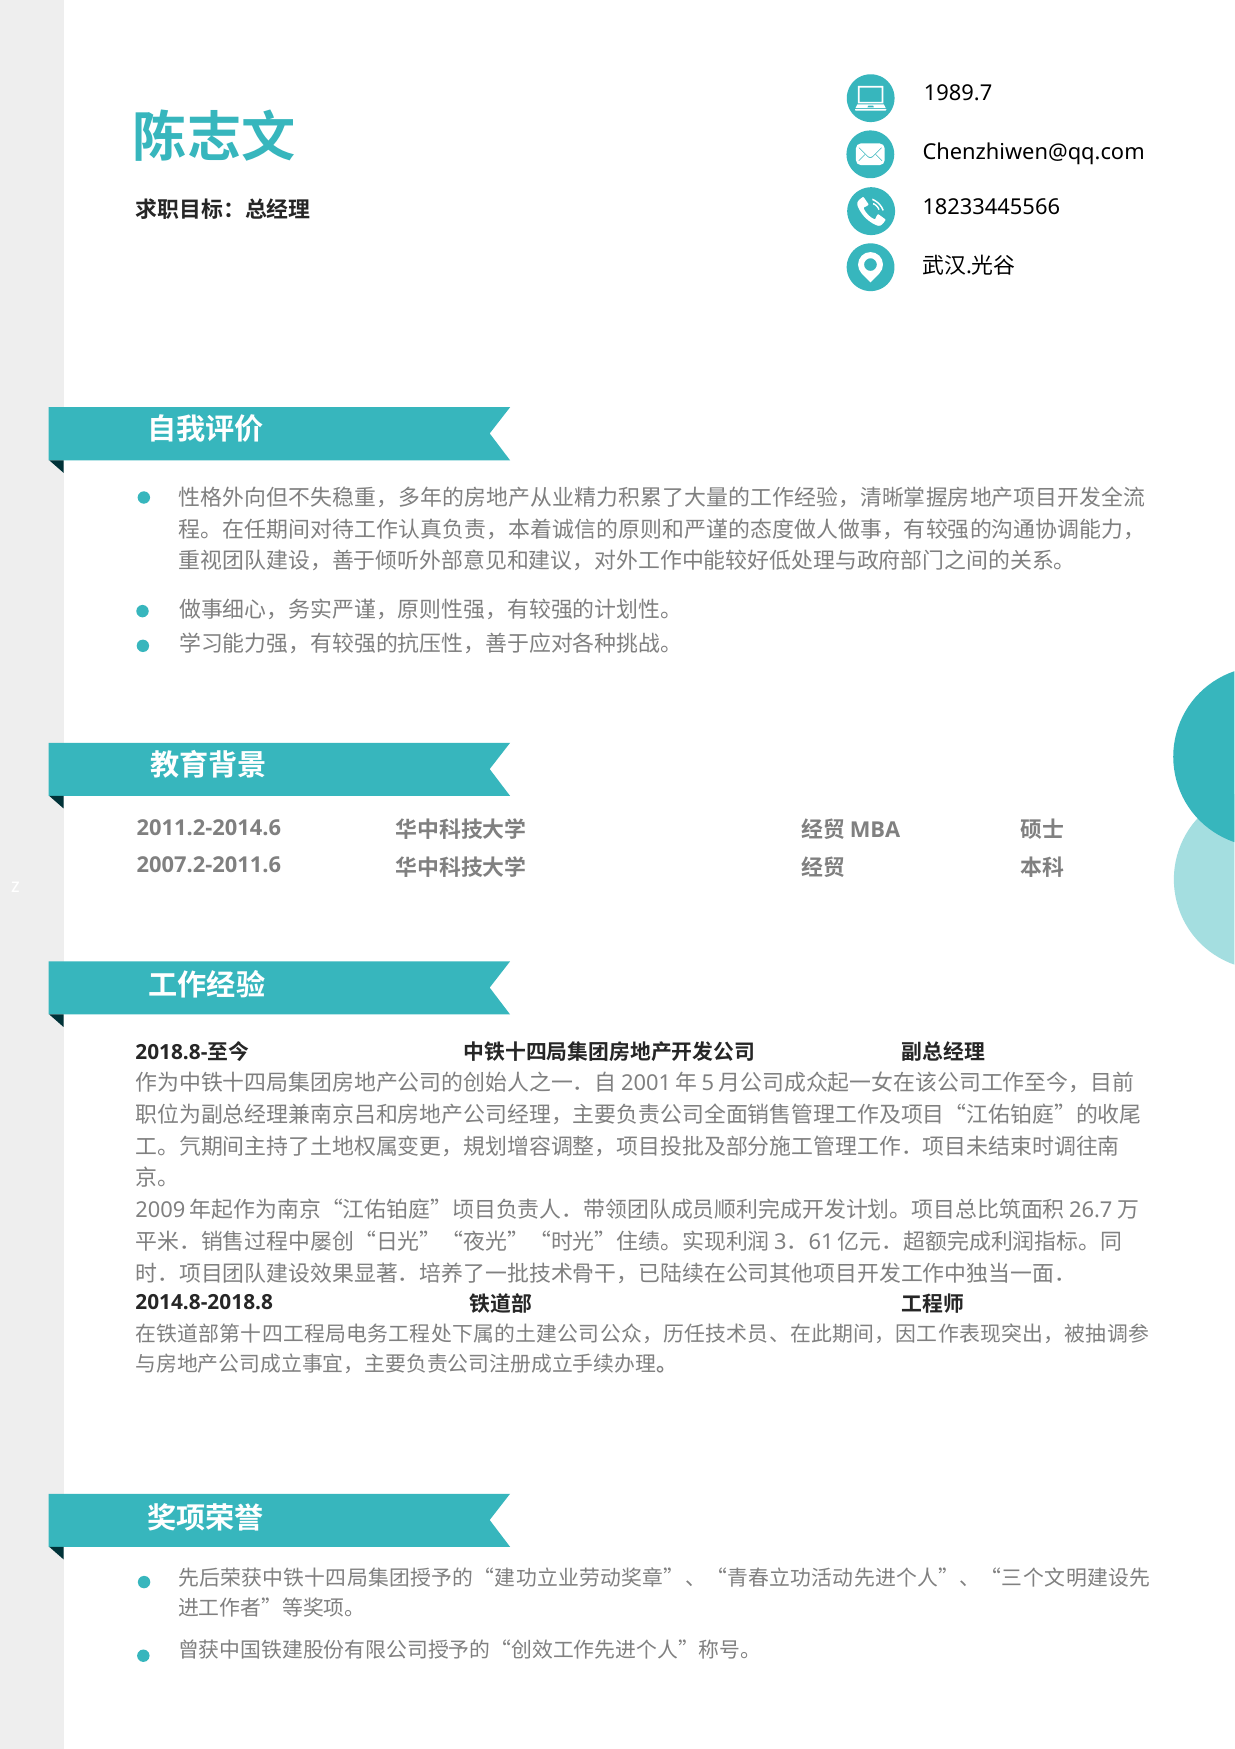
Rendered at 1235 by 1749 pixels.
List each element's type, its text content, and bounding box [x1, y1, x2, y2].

text z [64, 63, 1188, 89]
